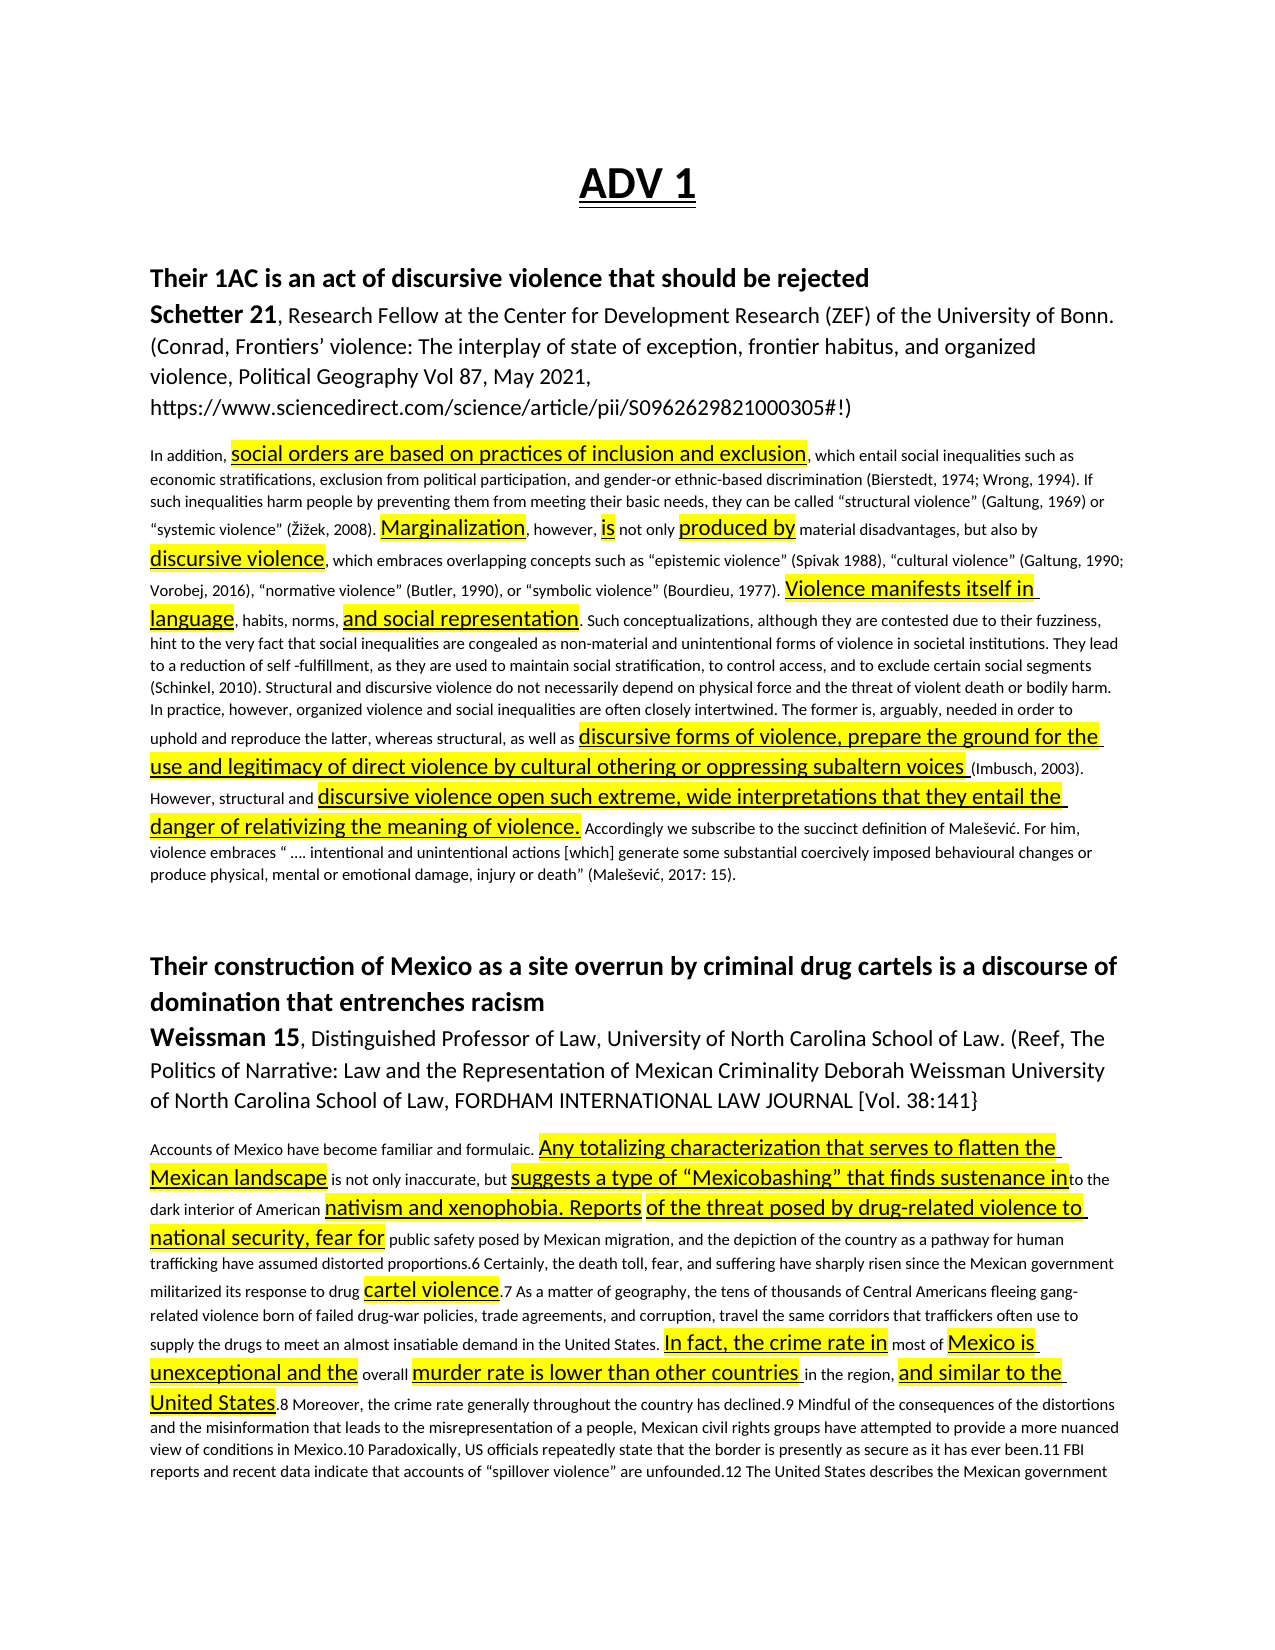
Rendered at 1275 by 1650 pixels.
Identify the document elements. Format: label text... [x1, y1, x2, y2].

subtitle Their 1AC is an act of discursive violence that should be rejected [150, 261, 1125, 294]
text Weissman 15, Distinguished Professor of Law, University of North Carolina School of Law. (Reef, The Politics of Narrative: Law and the Representation of Mexican Criminality Deborah Weissman University of North Carolina School of Law, FORDHAM INTERNATIONAL LAW JOURNAL [Vol. 38:141} [150, 1021, 1125, 1114]
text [150, 1133, 1125, 1482]
subtitle Their construction of Mexico as a site overrun by criminal drug cartels is a discourse of domination that entrenches racism [150, 949, 1125, 1018]
text Schetter 21, Research Fellow at the Center for Development Research (ZEF) of the University of Bonn. (Conrad, Frontiers’ violence: The interplay of state of exception, frontier habitus, and organized violence, Political Geography Vol 87, May 2021, https://www.sciencedirect.com/science/article/pii/S0962629821000305#!) [150, 297, 1125, 421]
subtitle ADV 1 [150, 154, 1125, 210]
text In addition, social orders are based on practices of inclusion and exclusion, which entail social inequalities such as economic stratifications, exclusion from political participation, and gender-or ethnic-based discrimination (Bierstedt, 1974; Wrong, 1994). If such inequalities harm people by preventing them from meeting their basic needs, they can be called “structural violence” (Galtung, 1969) or “systemic violence” (Žižek, 2008). Marginalization, however, is not only produced by material disadvantages, but also by discursive violence, which embraces overlapping concepts such as “epistemic violence” (Spivak 1988), “cultural violence” (Galtung, 1990; Vorobej, 2016), “normative violence” (Butler, 1990), or “symbolic violence” (Bourdieu, 1977). Violence manifests itself in language, habits, norms, and social representation. Such conceptualizations, although they are contested due to their fuzziness, hint to the very fact that social inequalities are congealed as non-material and unintentional forms of violence in societal institutions. They lead to a reduction of self -fulfillment, as they are used to maintain social stratification, to control access, and to exclude certain social segments (Schinkel, 2010). Structural and discursive violence do not necessarily depend on physical force and the threat of violent death or bodily harm. In practice, however, organized violence and social inequalities are often closely intertwined. The former is, arguably, needed in order to uphold and reproduce the latter, whereas structural, as well as discursive forms of violence, prepare the ground for the use and legitimacy of direct violence by cultural othering or oppressing subaltern voices (Imbusch, 2003). However, structural and discursive violence open such extreme, wide interpretations that they entail the danger of relativizing the meaning of violence. Accordingly we subscribe to the succinct definition of Malešević. For him, violence embraces “ …. intentional and unintentional actions [which] generate some substantial coercively imposed behavioural changes or produce physical, mental or emotional damage, injury or death” (Malešević, 2017: 15). [150, 439, 1125, 884]
